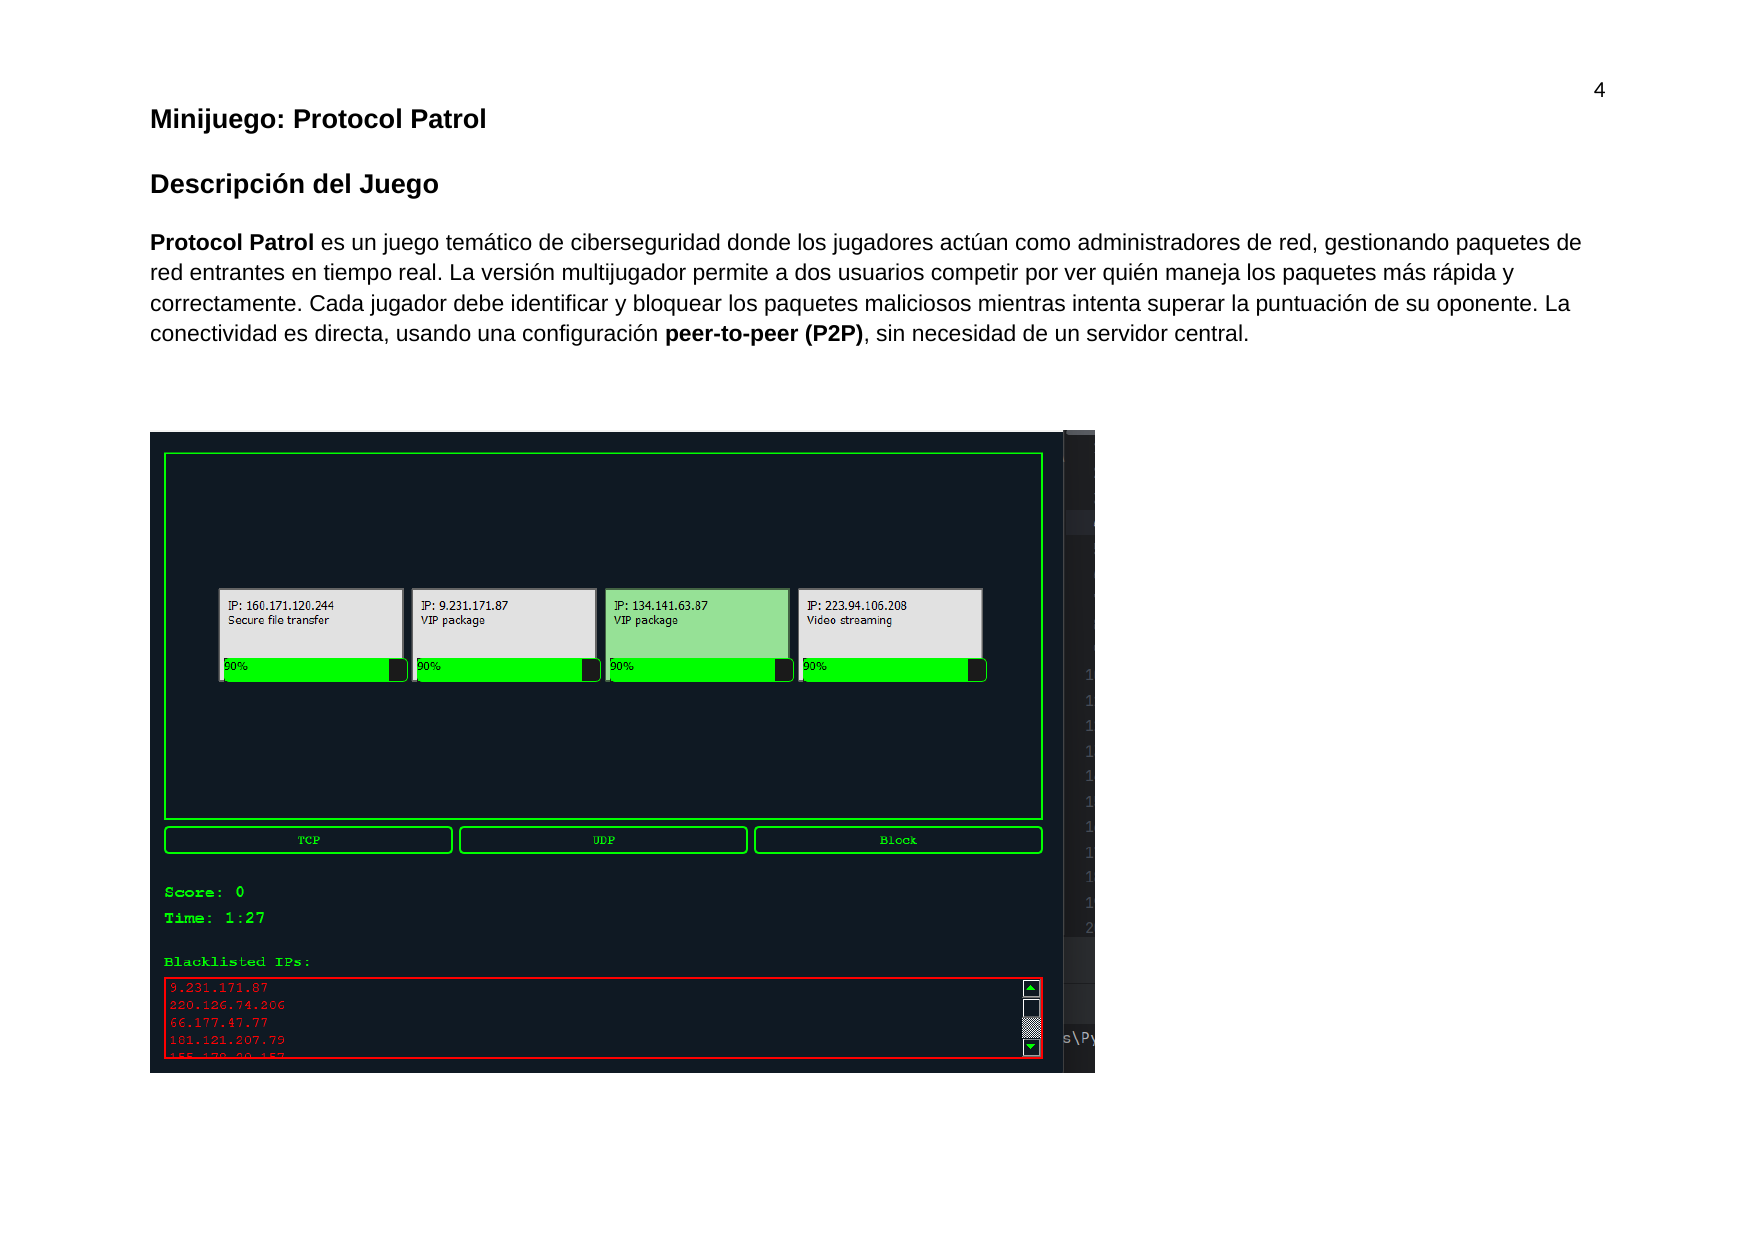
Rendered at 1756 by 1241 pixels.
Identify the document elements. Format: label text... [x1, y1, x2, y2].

text Protocol Patrol es un juego temático de ciberseguridad donde los jugadores actúan como administradores de red, gestionando paquetes de red entrantes en tiempo real. La versión multijugador permite a dos usuarios competir por ver quién maneja los paquetes más rápida y correctamente. Cada jugador debe identificar y bloquear los paquetes maliciosos mientras intenta superar la puntuación de su oponente. La conectividad es directa, usando una configuración peer-to-peer (P2P), sin necesidad de un servidor central. [150, 229, 1605, 346]
subtitle Minijuego: Protocol Patrol [150, 103, 1605, 134]
picture [150, 430, 1095, 1073]
subtitle Descripción del Juego [150, 168, 1605, 199]
